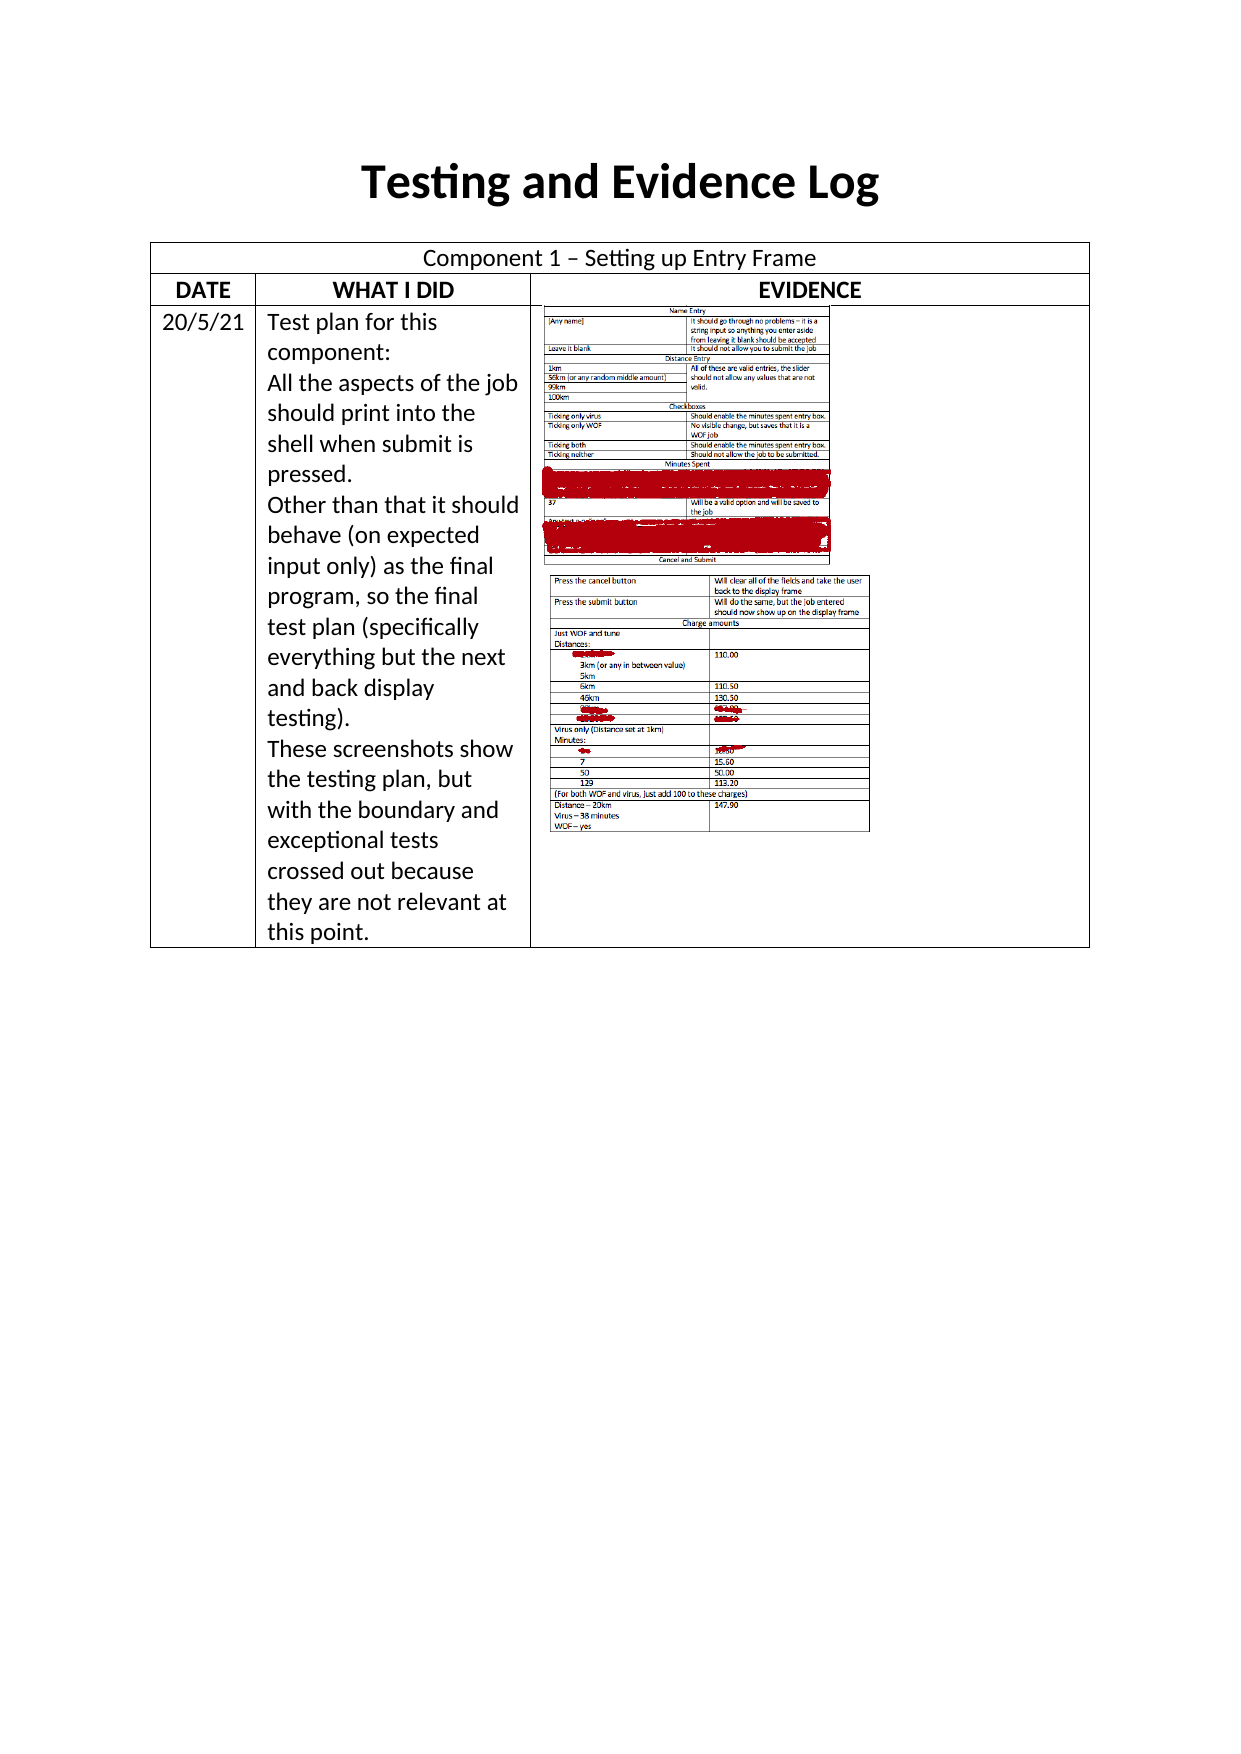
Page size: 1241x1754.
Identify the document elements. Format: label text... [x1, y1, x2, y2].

table_cell EVIDENCE [531, 274, 1089, 305]
table_cell DATE [151, 274, 255, 305]
table_cell [531, 306, 1089, 947]
text Testing and Evidence Log [150, 150, 1090, 211]
picture [542, 305, 899, 832]
table_cell 20/5/21 [151, 306, 255, 947]
table_cell Test plan for this component: All the aspects of the job should print into the shell when submit is pressed. Other than that it should behave (on expected input only) as the final program, so the final test plan (specifically everything but the next and back display testing). These screenshots show the testing plan, but with the boundary and exceptional tests crossed out because they are not relevant at this point. [256, 306, 530, 947]
table_header Component 1 – Setting up Entry Frame [151, 243, 1089, 273]
table_cell WHAT I DID [256, 274, 530, 305]
